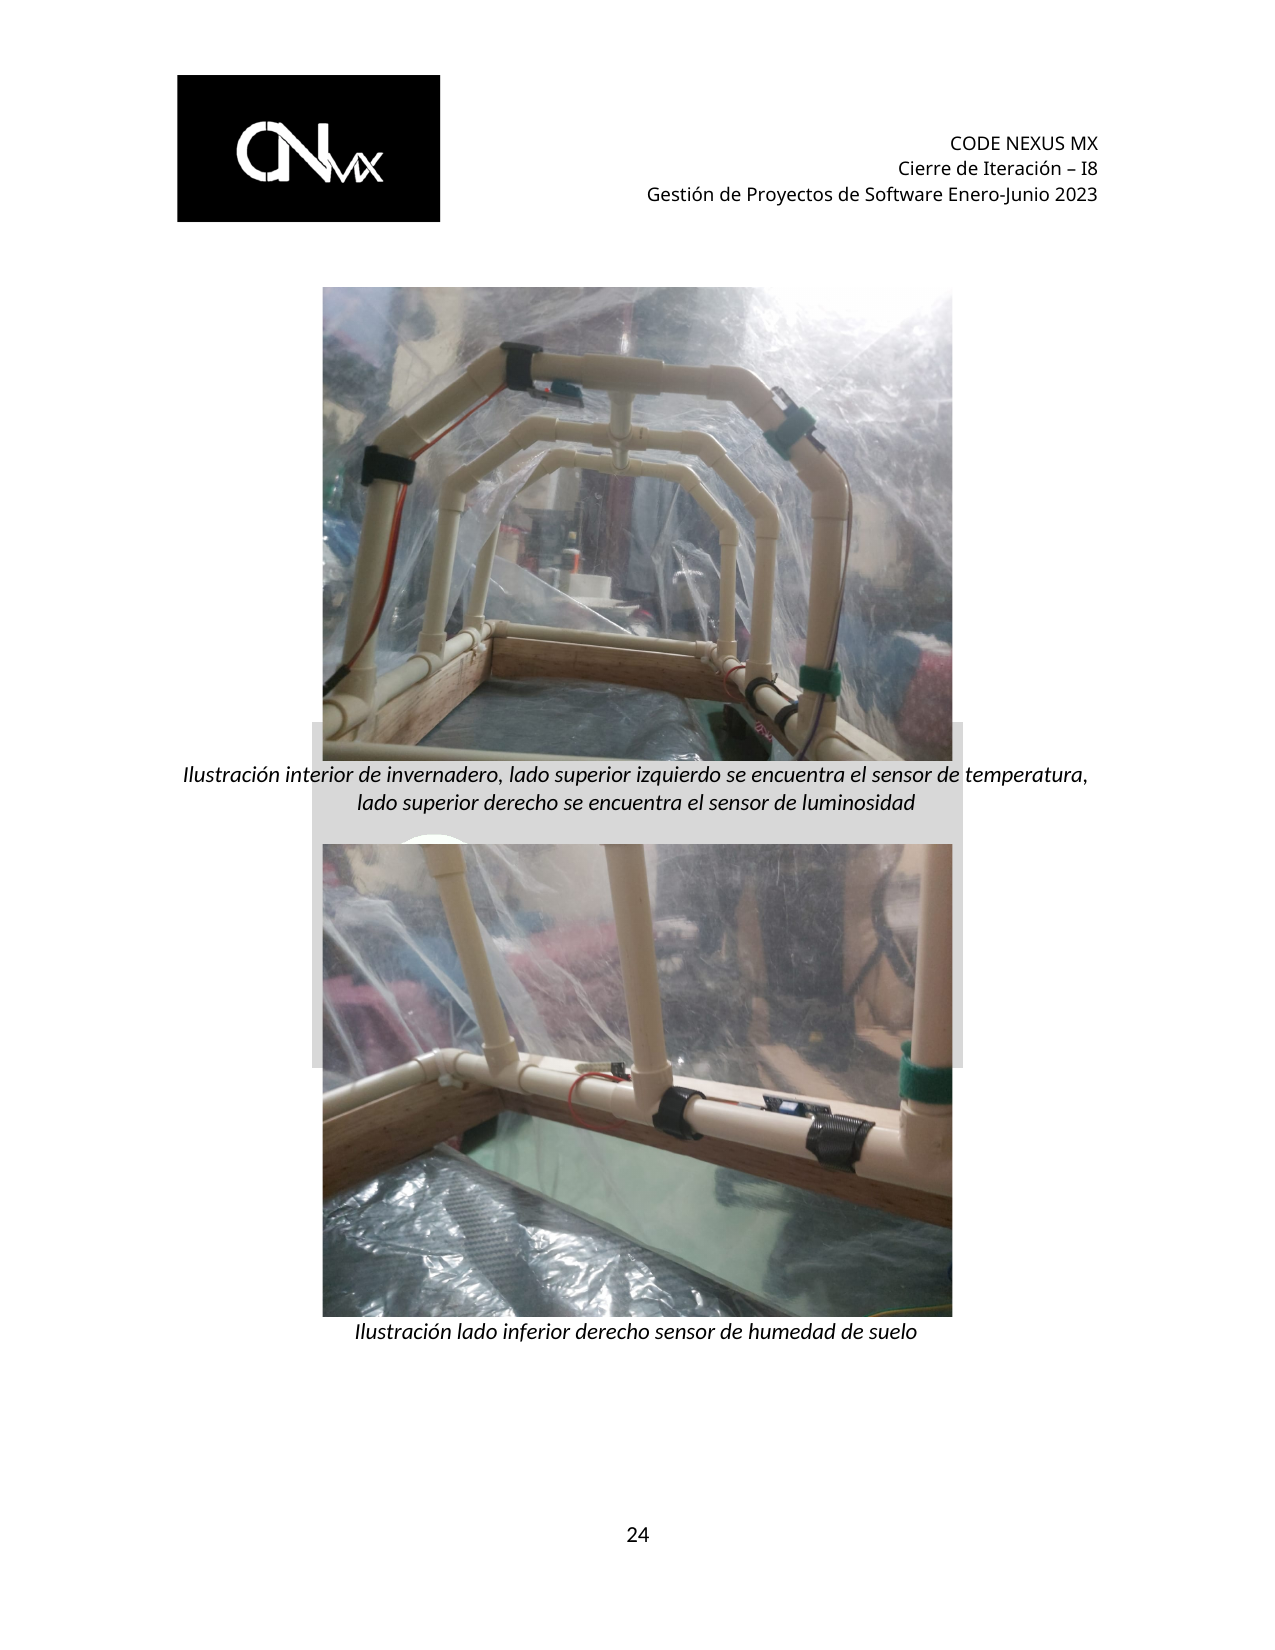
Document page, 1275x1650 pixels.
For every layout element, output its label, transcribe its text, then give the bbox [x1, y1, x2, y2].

text Ilustración interior de invernadero, lado superior izquierdo se encuentra el sensor de temperatura, lado superior derecho se encuentra el sensor de luminosidad [177, 760, 1098, 816]
picture [177, 75, 441, 223]
picture [322, 287, 953, 761]
text Ilustración lado inferior derecho sensor de humedad de suelo [177, 1317, 1098, 1345]
picture [322, 844, 953, 1317]
